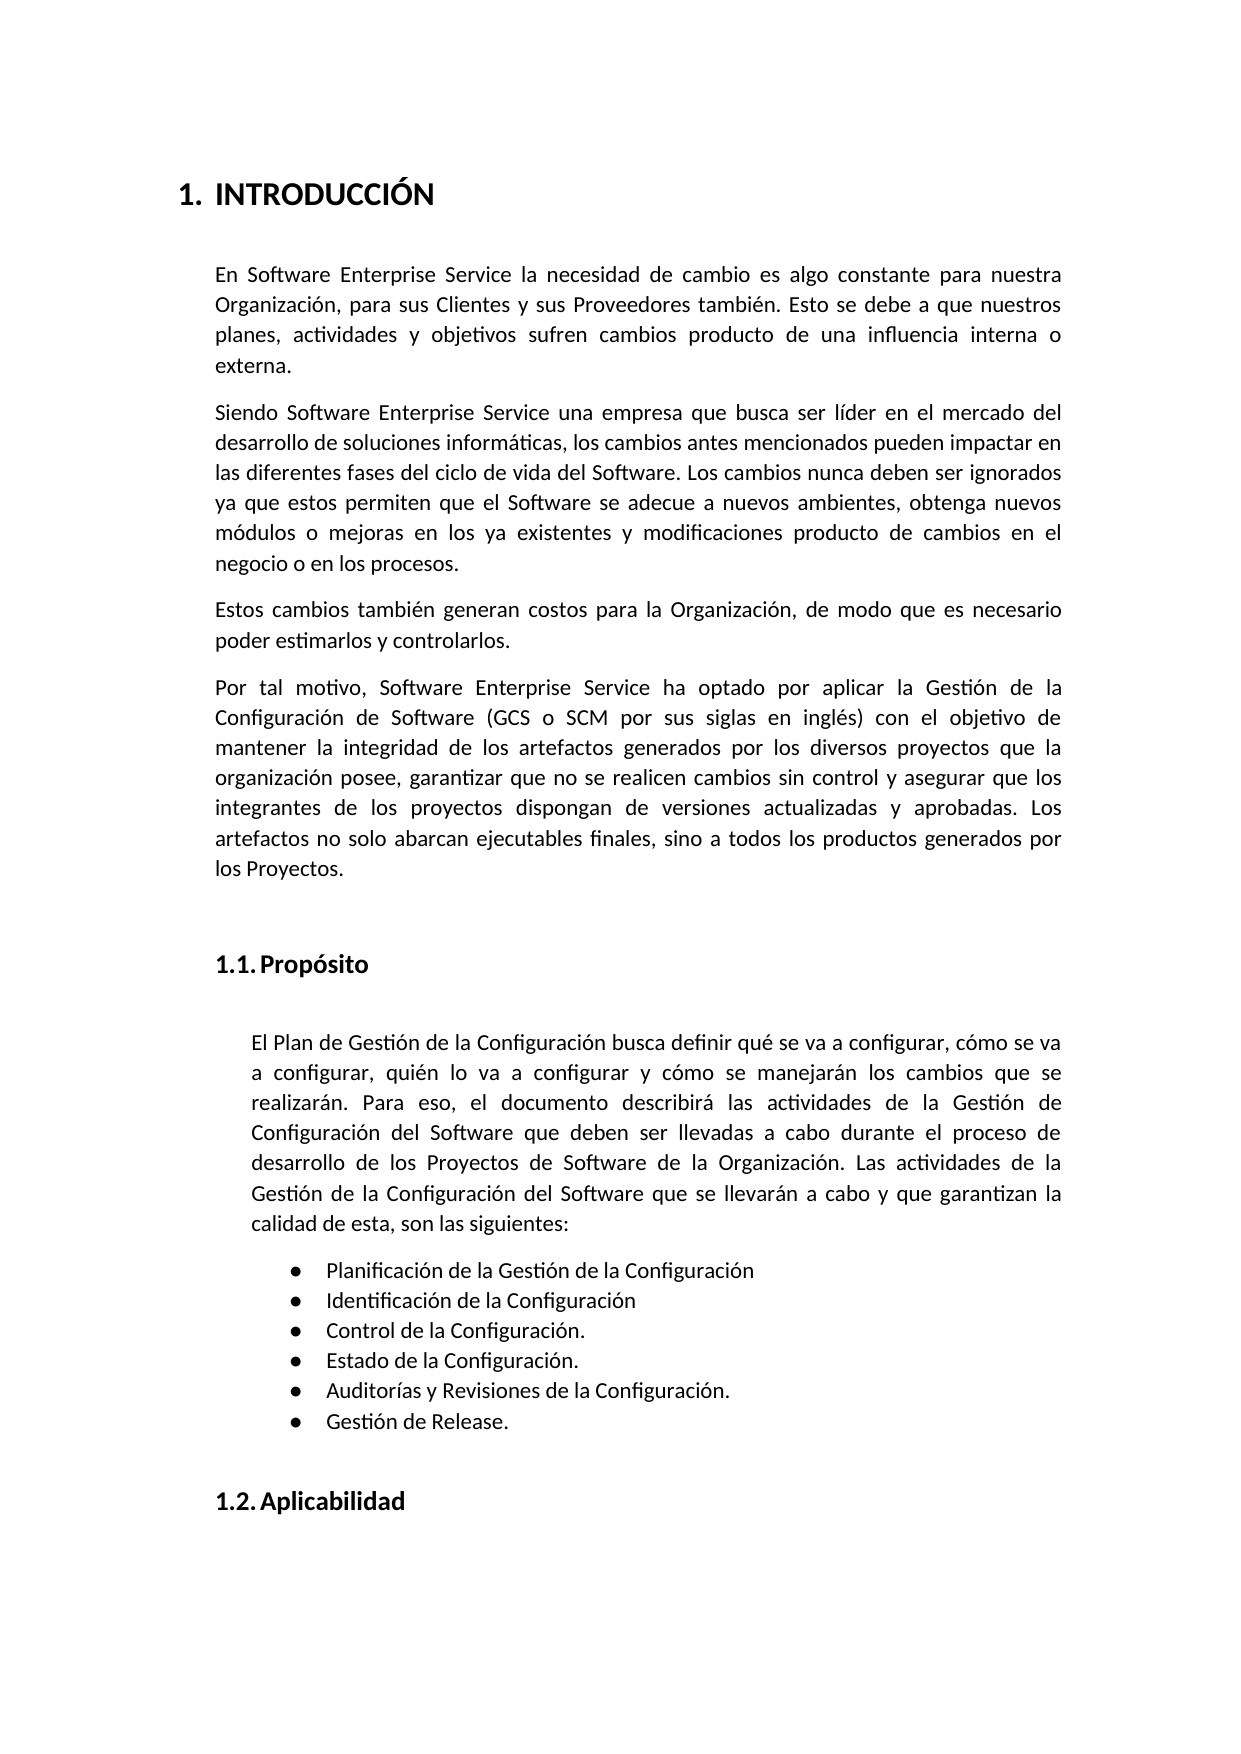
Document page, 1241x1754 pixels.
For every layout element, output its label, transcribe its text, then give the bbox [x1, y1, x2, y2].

text Por tal motivo, Software Enterprise Service ha optado por aplicar la Gestión de la Configuración de Software (GCS o SCM por sus siglas en inglés) con el objetivo de mantener la integridad de los artefactos generados por los diversos proyectos que la organización posee, garantizar que no se realicen cambios sin control y asegurar que los integrantes de los proyectos dispongan de versiones actualizadas y aprobadas. Los artefactos no solo abarcan ejecutables finales, sino a todos los productos generados por los Proyectos. [215, 673, 1063, 882]
text Siendo Software Enterprise Service una empresa que busca ser líder en el mercado del desarrollo de soluciones informáticas, los cambios antes mencionados pueden impactar en las diferentes fases del ciclo de vida del Software. Los cambios nunca deben ser ignorados ya que estos permiten que el Software se adecue a nuevos ambientes, obtenga nuevos módulos o mejoras en los ya existentes y modificaciones producto de cambios en el negocio o en los procesos. [215, 398, 1063, 577]
subtitle Aplicabilidad [215, 1484, 1063, 1517]
list Identificación de la Configuración [288, 1286, 1063, 1314]
list Planificación de la Gestión de la Configuración [288, 1256, 1063, 1284]
list Control de la Configuración. [288, 1316, 1063, 1344]
text En Software Enterprise Service la necesidad de cambio es algo constante para nuestra Organización, para sus Clientes y sus Proveedores también. Esto se debe a que nuestros planes, actividades y objetivos sufren cambios producto de una influencia interna o externa. [215, 260, 1063, 379]
list Gestión de Release. [288, 1407, 1063, 1435]
list Auditorías y Revisiones de la Configuración. [288, 1377, 1063, 1404]
subtitle Propósito [215, 948, 1063, 981]
text El Plan de Gestión de la Configuración busca definir qué se va a configurar, cómo se va a configurar, quién lo va a configurar y cómo se manejarán los cambios que se realizarán. Para eso, el documento describirá las actividades de la Gestión de Configuración del Software que deben ser llevadas a cabo durante el proceso de desarrollo de los Proyectos de Software de la Organización. Las actividades de la Gestión de la Configuración del Software que se llevarán a cabo y que garantizan la calidad de esta, son las siguientes: [251, 1028, 1063, 1237]
text Estos cambios también generan costos para la Organización, de modo que es necesario poder estimarlos y controlarlos. [215, 596, 1063, 654]
subtitle INTRODUCCIÓN [177, 173, 1063, 213]
list Estado de la Configuración. [288, 1346, 1063, 1374]
